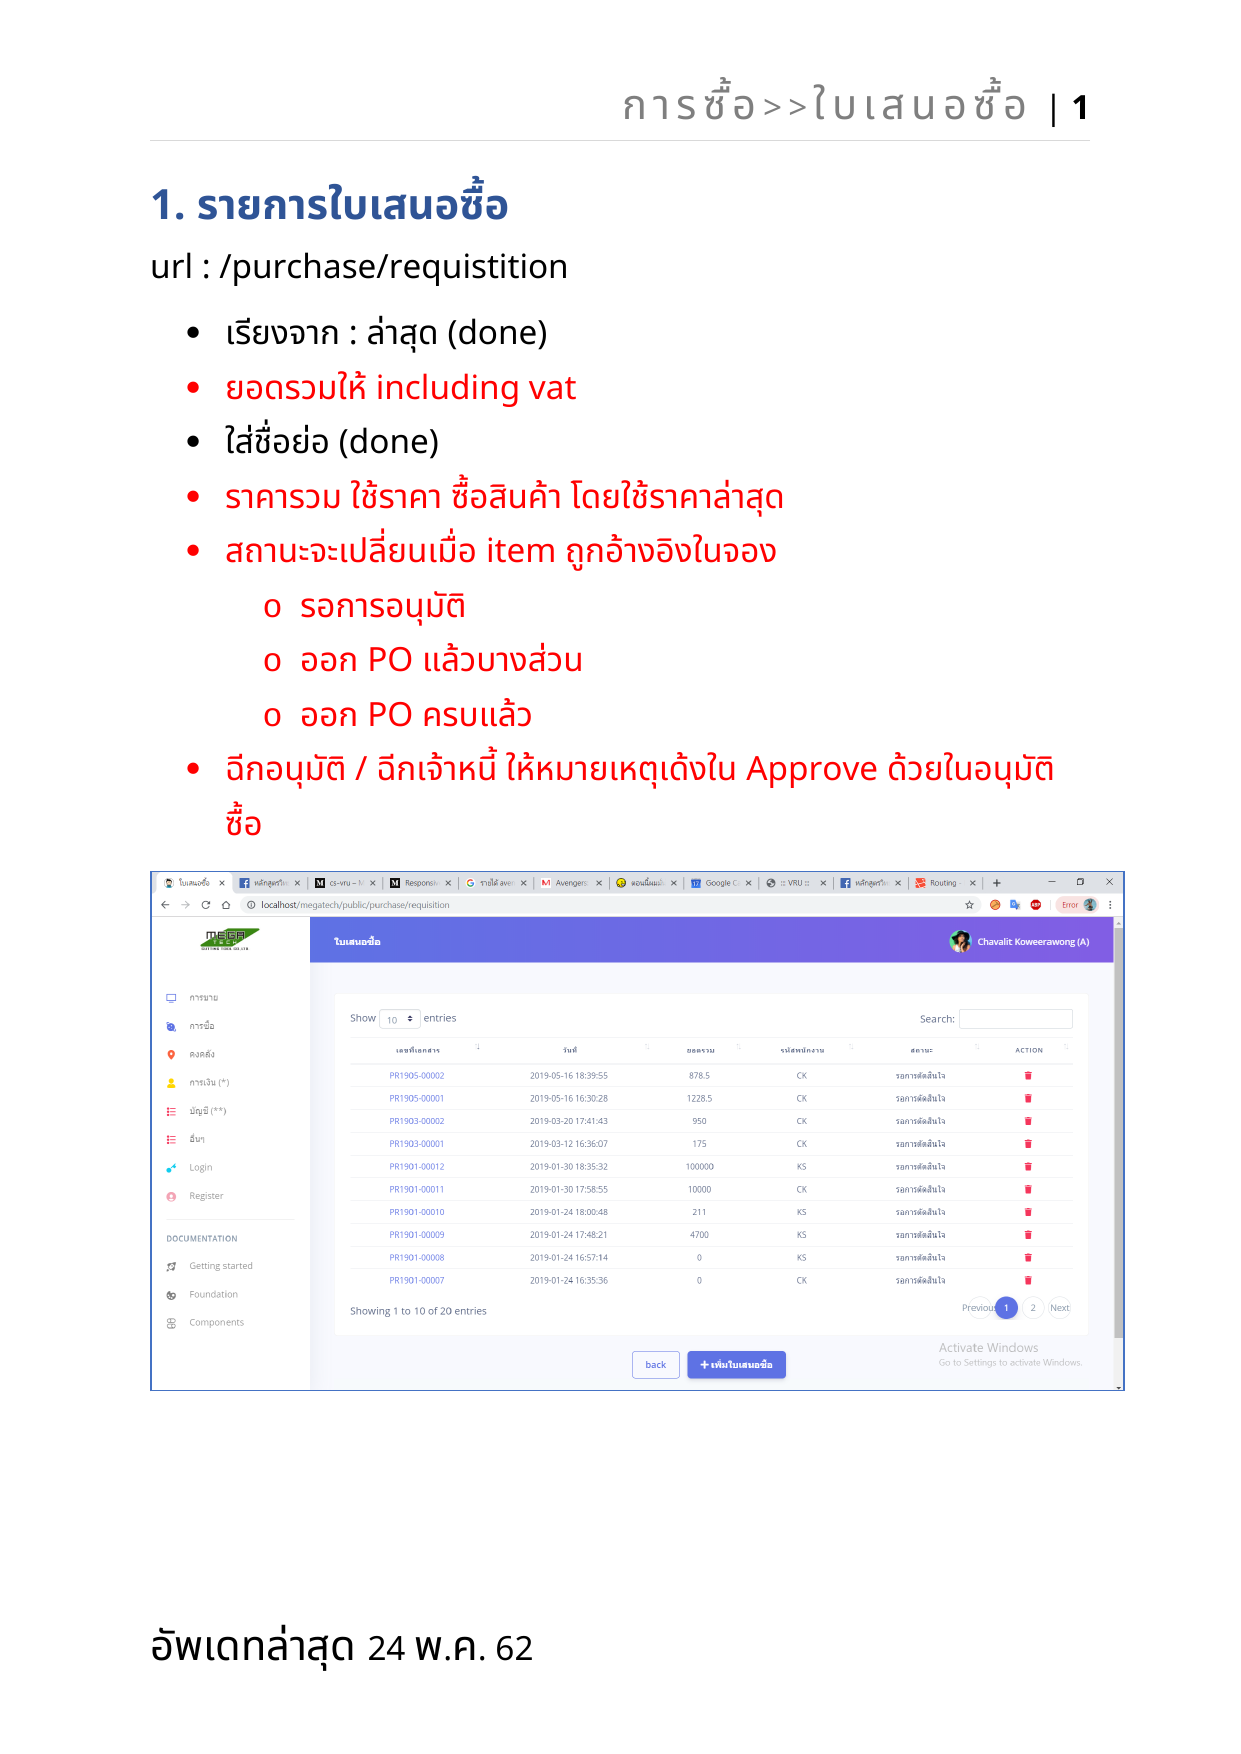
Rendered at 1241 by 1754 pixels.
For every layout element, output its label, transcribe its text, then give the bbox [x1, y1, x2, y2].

list ออก PO ครบแล้ว [262, 691, 1090, 741]
list ยอดรวมให้ including vat [187, 363, 1090, 414]
list ราคารวม ใช้ราคา ซื้อสินค้า โดยใช้ราคาล่าสุด [187, 473, 1090, 523]
subtitle 1. รายการใบเสนอซื้อ [150, 175, 1090, 238]
list รอการอนุมัติ [262, 582, 1090, 632]
list ฉีกอนุมัติ / ฉีกเจ้าหนี้ ให้หมายเหตุเด้งใน Approve ด้วยในอนุมัติซื้อ [187, 745, 1090, 850]
list สถานะจะเปลี่ยนเมื่อ item ถูกอ้างอิงในจอง [187, 527, 1090, 578]
text url : /purchase/requistition [150, 243, 1090, 289]
picture [152, 872, 1123, 1390]
list ใส่ชื่อย่อ (done) [187, 418, 1090, 469]
list เรียงจาก : ล่าสุด (done) [187, 309, 1090, 359]
list ออก PO แล้วบางส่วน [262, 636, 1090, 687]
